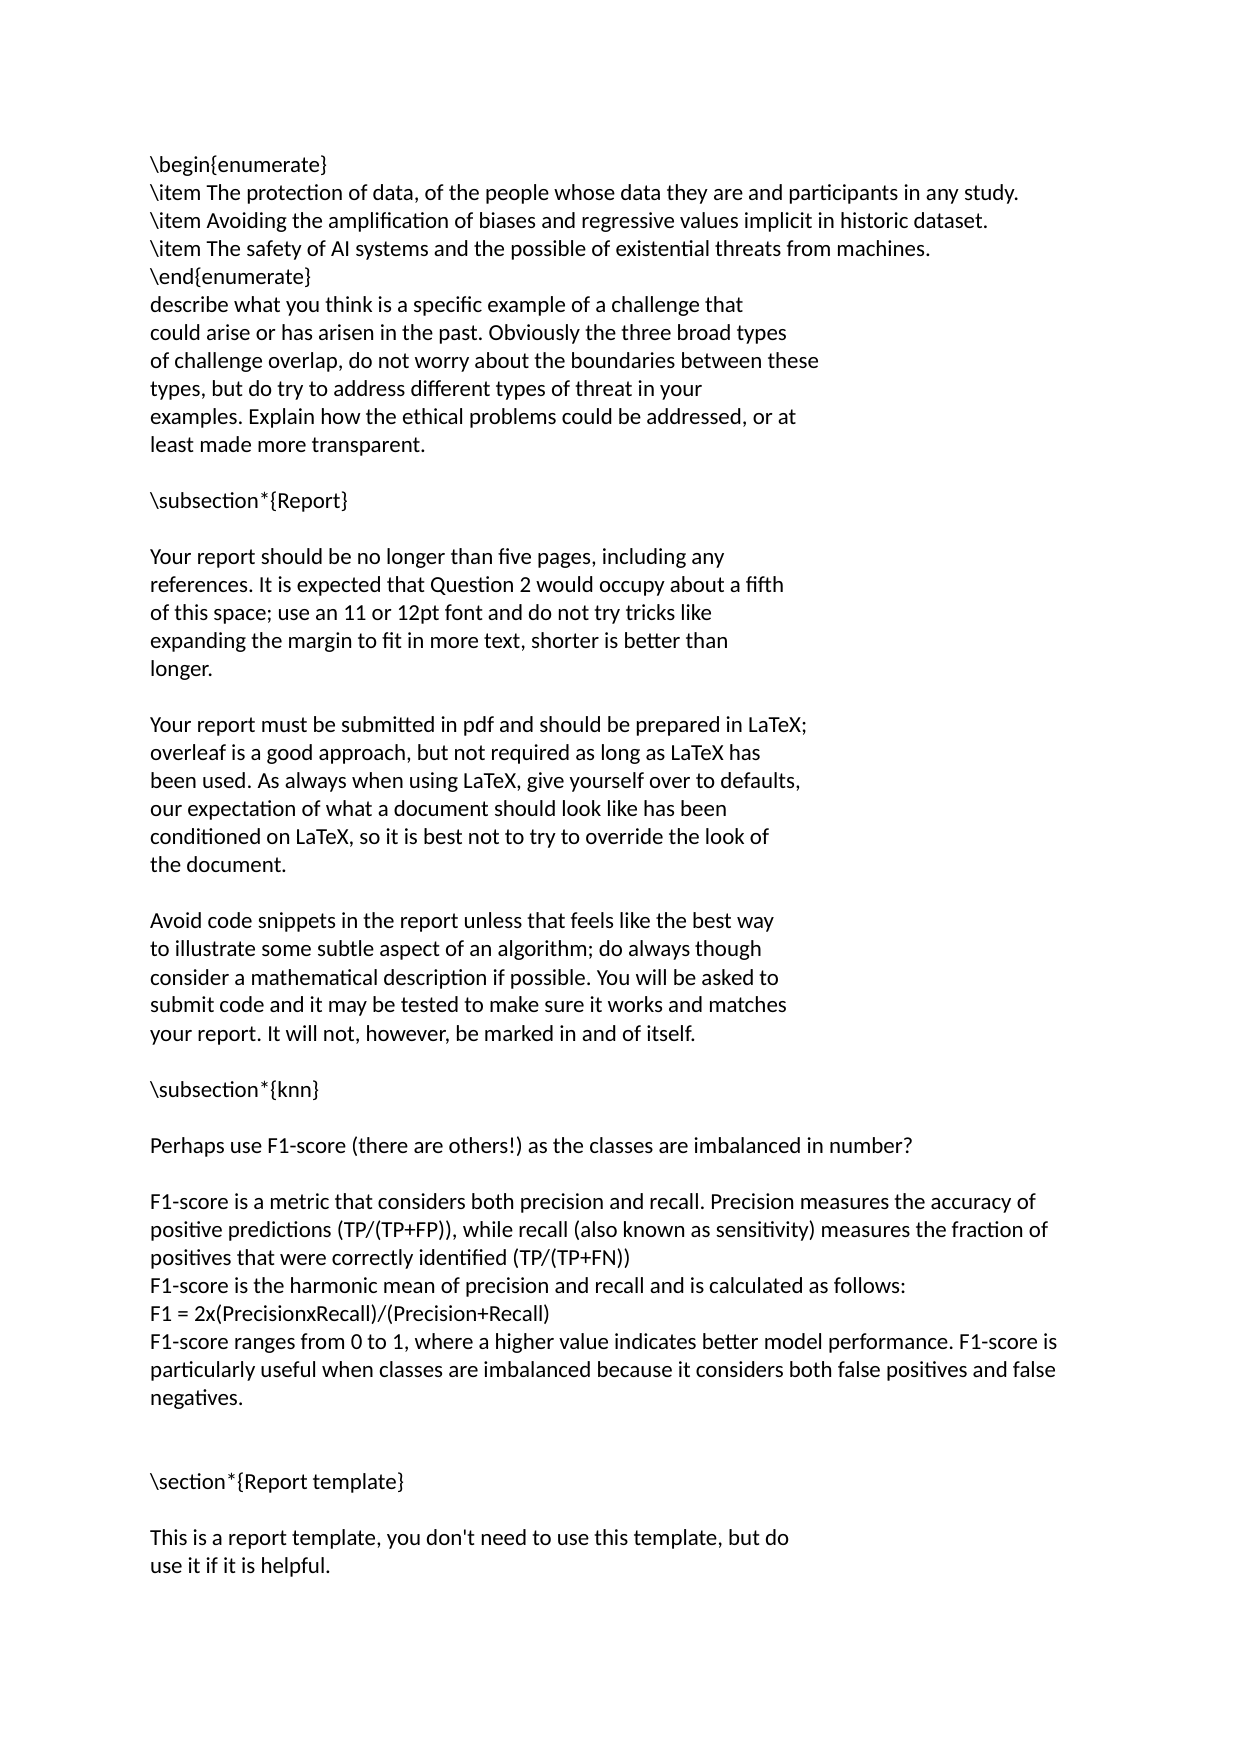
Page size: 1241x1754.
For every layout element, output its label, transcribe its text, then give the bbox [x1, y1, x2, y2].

text the document. [150, 851, 1090, 878]
text been used. As always when using LaTeX, give yourself over to defaults, [150, 766, 1090, 794]
text your report. It will not, however, be marked in and of itself. [150, 1019, 1090, 1047]
text least made more transparent. [150, 430, 1090, 458]
text consider a mathematical description if possible. You will be asked to [150, 963, 1090, 991]
text expanding the margin to fit in more text, shorter is better than [150, 626, 1090, 654]
text F1 = 2x(PrecisionxRecall)/(Precision+Recall) [150, 1299, 1090, 1327]
text Your report must be submitted in pdf and should be prepared in LaTeX; [150, 710, 1090, 738]
text our expectation of what a document should look like has been [150, 794, 1090, 822]
text \subsection*{knn} [150, 1075, 1090, 1103]
text conditioned on LaTeX, so it is best not to try to override the look of [150, 822, 1090, 851]
text use it if it is helpful. [150, 1551, 1090, 1579]
text \subsection*{Report} [150, 486, 1090, 514]
text F1-score ranges from 0 to 1, where a higher value indicates better model performance. F1-score is particularly useful when classes are imbalanced because it considers both false positives and false negatives. [150, 1327, 1090, 1411]
text \end{enumerate} [150, 262, 1090, 290]
text This is a report template, you don't need to use this template, but do [150, 1523, 1090, 1551]
text describe what you think is a specific example of a challenge that [150, 290, 1090, 318]
text \item The protection of data, of the people whose data they are and participants in any study. [150, 178, 1090, 206]
text F1-score is a metric that considers both precision and recall. Precision measures the accuracy of positive predictions (TP/(TP+FP)), while recall (also known as sensitivity) measures the fraction of positives that were correctly identified (TP/(TP+FN)) [150, 1187, 1090, 1271]
text of challenge overlap, do not worry about the boundaries between these [150, 346, 1090, 374]
text \section*{Report template} [150, 1467, 1090, 1495]
text \item The safety of AI systems and the possible of existential threats from machines. [150, 234, 1090, 262]
text could arise or has arisen in the past. Obviously the three broad types [150, 318, 1090, 346]
text references. It is expected that Question 2 would occupy about a fifth [150, 570, 1090, 598]
text to illustrate some subtle aspect of an algorithm; do always though [150, 934, 1090, 963]
text Avoid code snippets in the report unless that feels like the best way [150, 907, 1090, 934]
text of this space; use an 11 or 12pt font and do not try tricks like [150, 598, 1090, 626]
text Perhaps use F1-score (there are others!) as the classes are imbalanced in number? [150, 1131, 1090, 1159]
text types, but do try to address different types of threat in your [150, 374, 1090, 402]
text \item Avoiding the amplification of biases and regressive values implicit in historic dataset. [150, 206, 1090, 234]
text examples. Explain how the ethical problems could be addressed, or at [150, 402, 1090, 430]
text Your report should be no longer than five pages, including any [150, 542, 1090, 570]
text longer. [150, 654, 1090, 682]
text overleaf is a good approach, but not required as long as LaTeX has [150, 738, 1090, 766]
text F1-score is the harmonic mean of precision and recall and is calculated as follows: [150, 1271, 1090, 1299]
text submit code and it may be tested to make sure it works and matches [150, 991, 1090, 1019]
text \begin{enumerate} [150, 150, 1090, 178]
